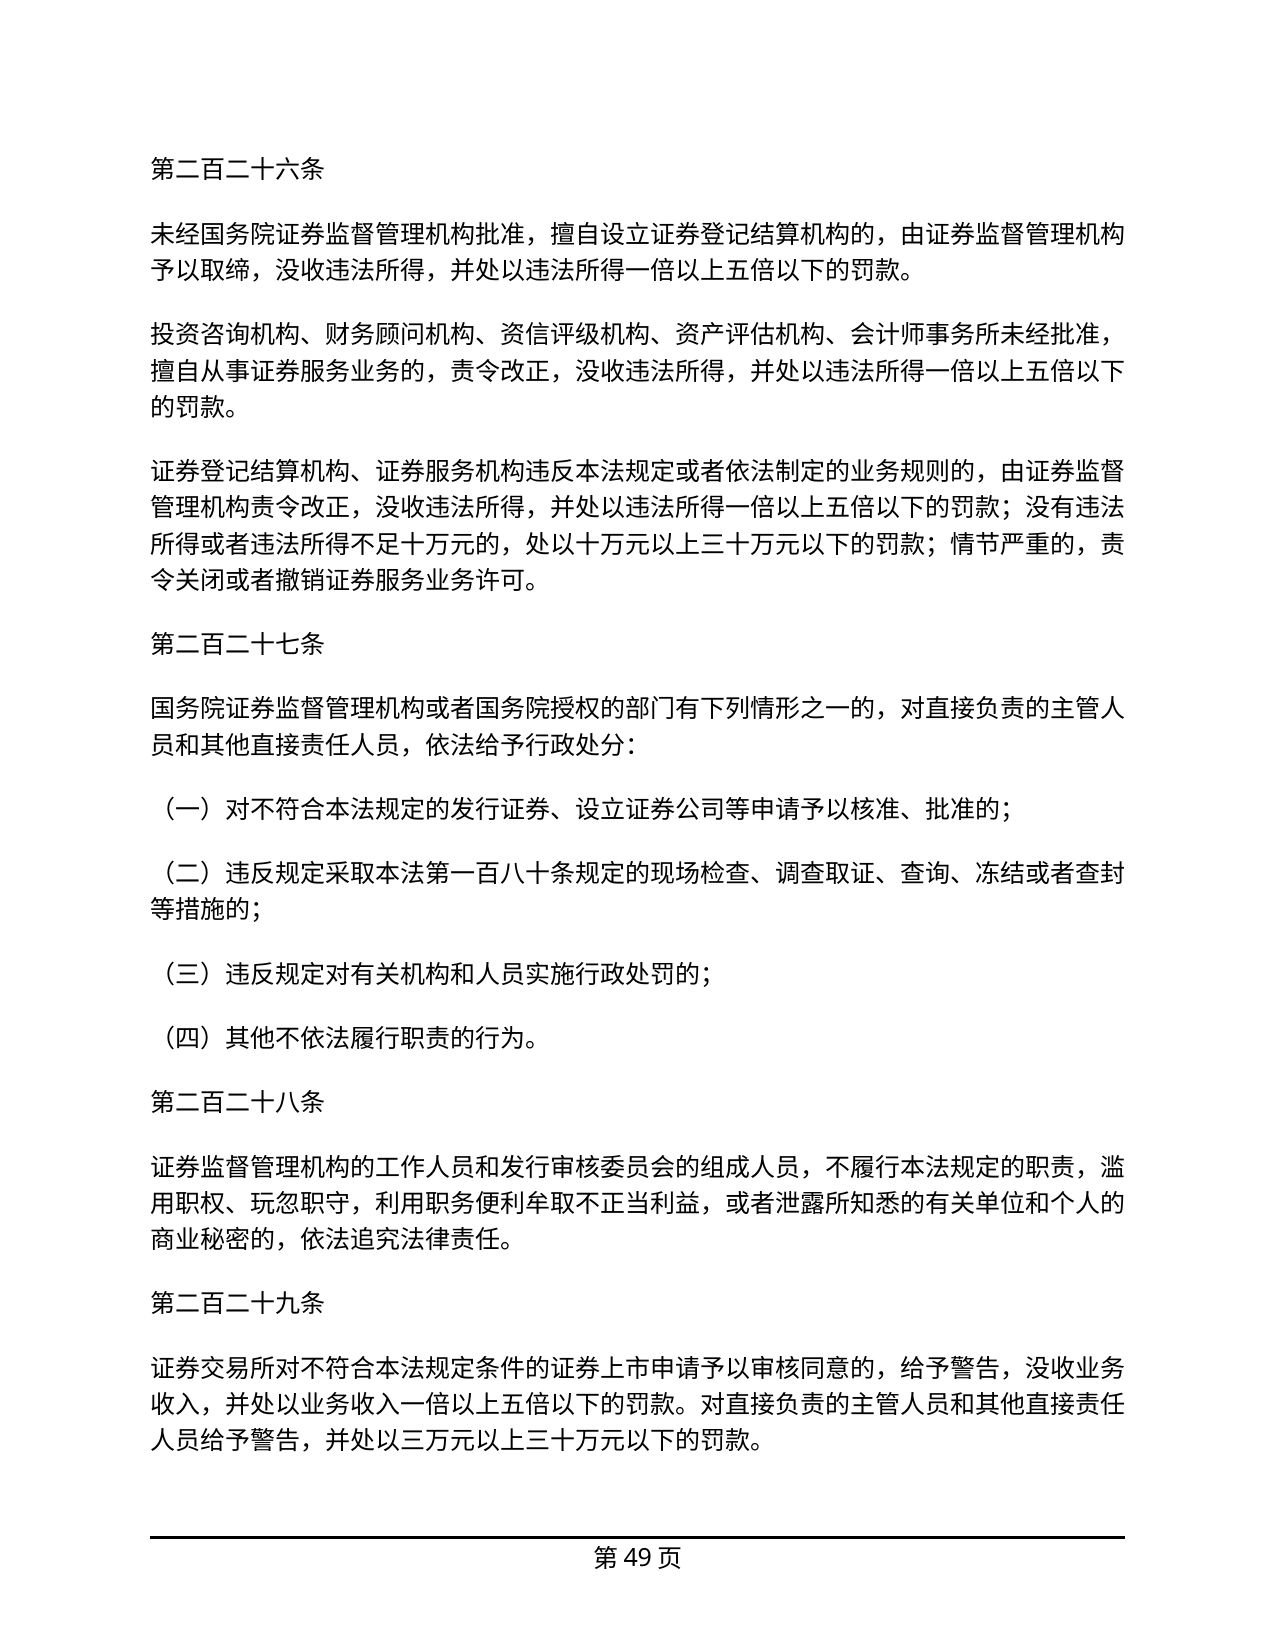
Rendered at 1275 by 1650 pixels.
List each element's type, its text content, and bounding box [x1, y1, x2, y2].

text 第二百二十七条 [150, 624, 1125, 689]
text 证券登记结算机构、证券服务机构违反本法规定或者依法制定的业务规则的，由证券监督管理机构责令改正，没收违法所得，并处以违法所得一倍以上五倍以下的罚款；没有违法所得或者违法所得不足十万元的，处以十万元以上三十万元以下的罚款；情节严重的，责令关闭或者撤销证券服务业务许可。 [150, 452, 1125, 624]
text （三）违反规定对有关机构和人员实施行政处罚的； [150, 954, 1125, 1018]
text （四）其他不依法履行职责的行为。 [150, 1018, 1125, 1083]
text （一）对不符合本法规定的发行证券、设立证券公司等申请予以核准、批准的； [150, 789, 1125, 854]
text 第二百二十八条 [150, 1083, 1125, 1147]
text 证券监督管理机构的工作人员和发行审核委员会的组成人员，不履行本法规定的职责，滥用职权、玩忽职守，利用职务便利牟取不正当利益，或者泄露所知悉的有关单位和个人的商业秘密的，依法追究法律责任。 [150, 1147, 1125, 1284]
text 证券交易所对不符合本法规定条件的证券上市申请予以审核同意的，给予警告，没收业务收入，并处以业务收入一倍以上五倍以下的罚款。对直接负责的主管人员和其他直接责任人员给予警告，并处以三万元以上三十万元以下的罚款。 [150, 1348, 1125, 1485]
text 投资咨询机构、财务顾问机构、资信评级机构、资产评估机构、会计师事务所未经批准，擅自从事证券服务业务的，责令改正，没收违法所得，并处以违法所得一倍以上五倍以下的罚款。 [150, 315, 1125, 452]
text 国务院证券监督管理机构或者国务院授权的部门有下列情形之一的，对直接负责的主管人员和其他直接责任人员，依法给予行政处分： [150, 689, 1125, 789]
text （二）违反规定采取本法第一百八十条规定的现场检查、调查取证、查询、冻结或者查封等措施的； [150, 854, 1125, 954]
text 第二百二十六条 [150, 150, 1125, 214]
text 第二百二十九条 [150, 1284, 1125, 1348]
text 未经国务院证券监督管理机构批准，擅自设立证券登记结算机构的，由证券监督管理机构予以取缔，没收违法所得，并处以违法所得一倍以上五倍以下的罚款。 [150, 214, 1125, 315]
